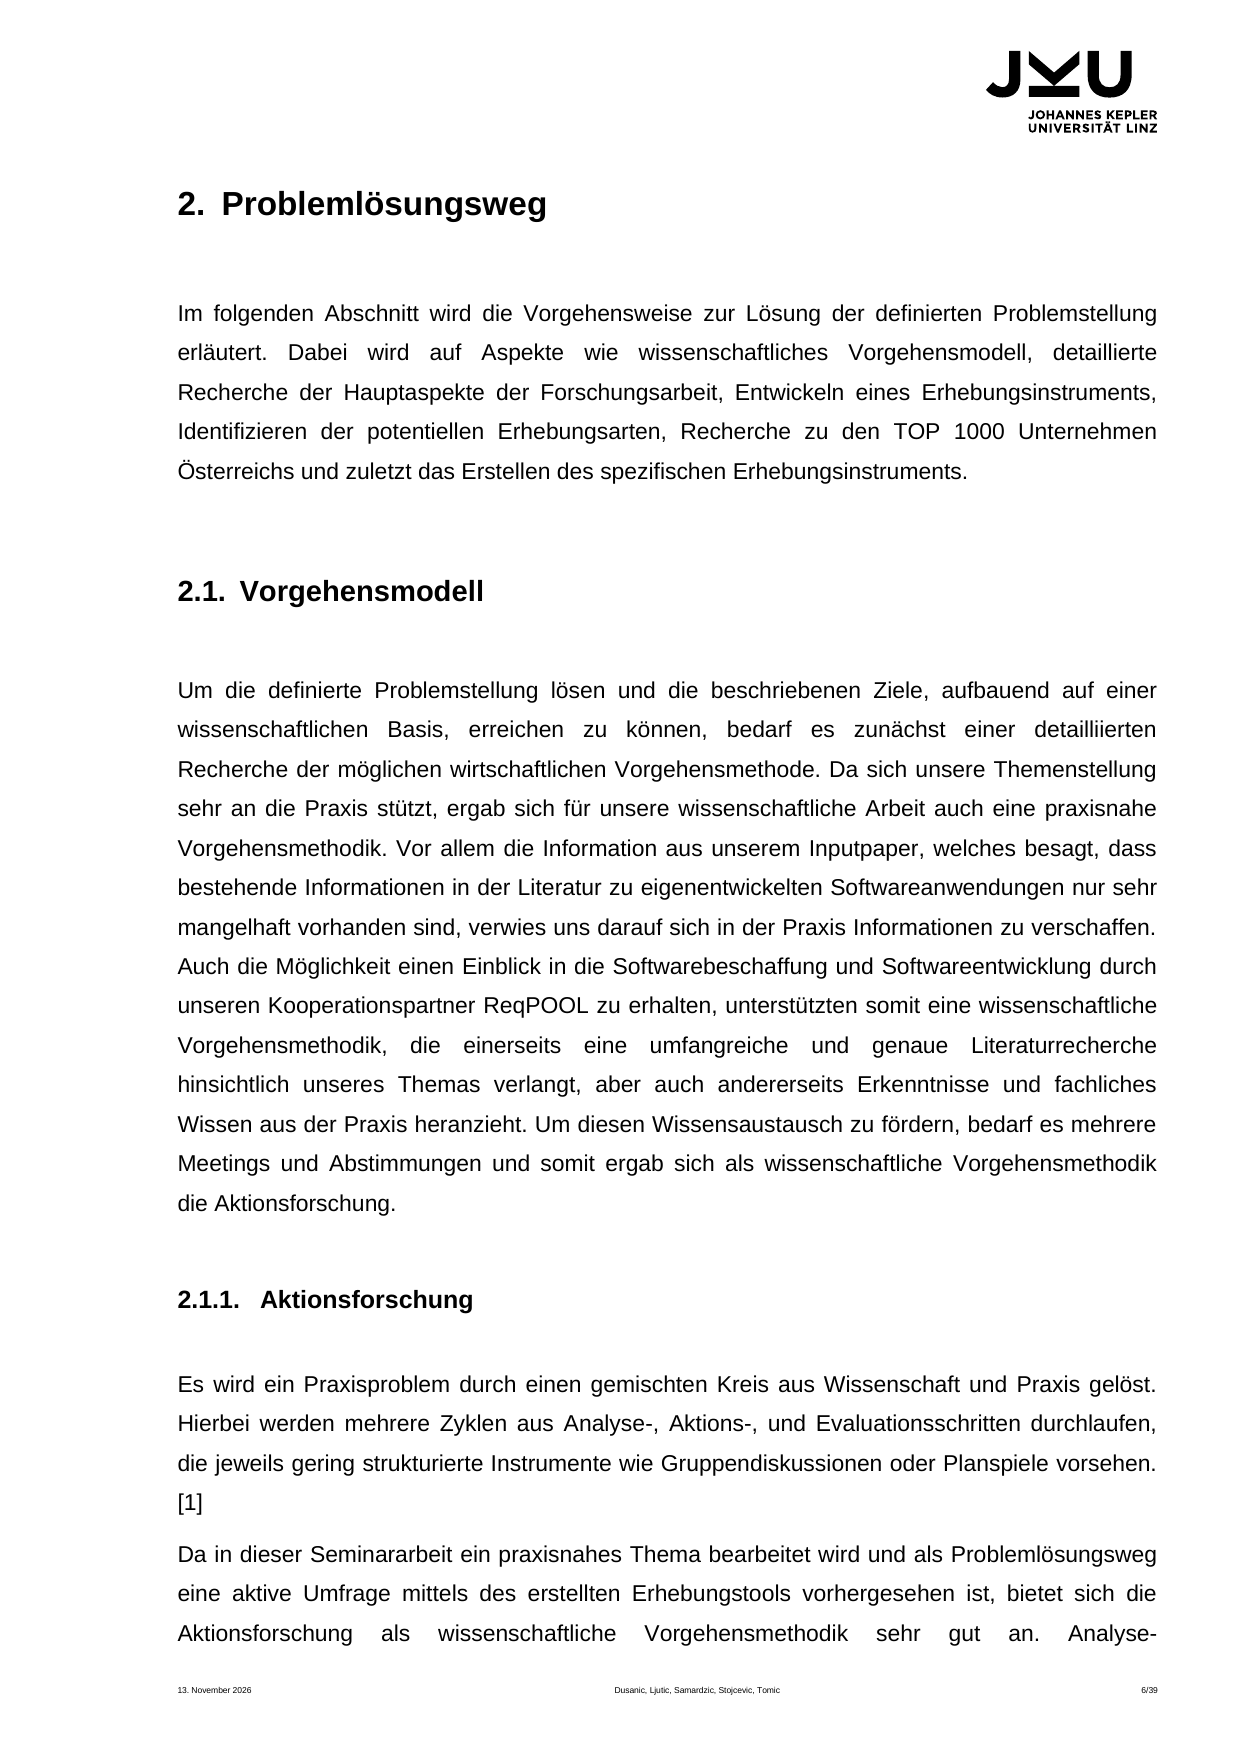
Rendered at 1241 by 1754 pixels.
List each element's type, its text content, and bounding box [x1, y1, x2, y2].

subtitle Aktionsforschung [177, 1286, 1157, 1314]
text Im folgenden Abschnitt wird die Vorgehensweise zur Lösung der definierten Problemstellung erläutert. Dabei wird auf Aspekte wie wissenschaftliches Vorgehensmodell, detaillierte Recherche der Hauptaspekte der Forschungsarbeit, Entwickeln eines Erhebungsinstruments, Identifizieren der potentiellen Erhebungsarten, Recherche zu den TOP 1000 Unternehmen Österreichs und zuletzt das Erstellen des spezifischen Erhebungsinstruments. [177, 300, 1157, 484]
subtitle Vorgehensmodell [177, 574, 1157, 608]
subtitle Problemlösungsweg [177, 184, 1157, 223]
text Es wird ein Praxisproblem durch einen gemischten Kreis aus Wissenschaft und Praxis gelöst. Hierbei werden mehrere Zyklen aus Analyse-, Aktions-, und Evaluationsschritten durchlaufen, die jeweils gering strukturierte Instrumente wie Gruppendiskussionen oder Planspiele vorsehen. [1] [177, 1371, 1157, 1515]
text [177, 1541, 1157, 1646]
text Um die definierte Problemstellung lösen und die beschriebenen Ziele, aufbauend auf einer wissenschaftlichen Basis, erreichen zu können, bedarf es zunächst einer detailliierten Recherche der möglichen wirtschaftlichen Vorgehensmethode. Da sich unsere Themenstellung sehr an die Praxis stützt, ergab sich für unsere wissenschaftliche Arbeit auch eine praxisnahe Vorgehensmethodik. Vor allem die Information aus unserem Inputpaper, welches besagt, dass bestehende Informationen in der Literatur zu eigenentwickelten Softwareanwendungen nur sehr mangelhaft vorhanden sind, verwies uns darauf sich in der Praxis Informationen zu verschaffen. Auch die Möglichkeit einen Einblick in die Softwarebeschaffung und Softwareentwicklung durch unseren Kooperationspartner ReqPOOL zu erhalten, unterstützten somit eine wissenschaftliche Vorgehensmethodik, die einerseits eine umfangreiche und genaue Literaturrecherche hinsichtlich unseres Themas verlangt, aber auch andererseits Erkenntnisse und fachliches Wissen aus der Praxis heranzieht. Um diesen Wissensaustausch zu fördern, bedarf es mehrere Meetings und Abstimmungen und somit ergab sich als wissenschaftliche Vorgehensmethodik die Aktionsforschung. [177, 677, 1157, 1216]
